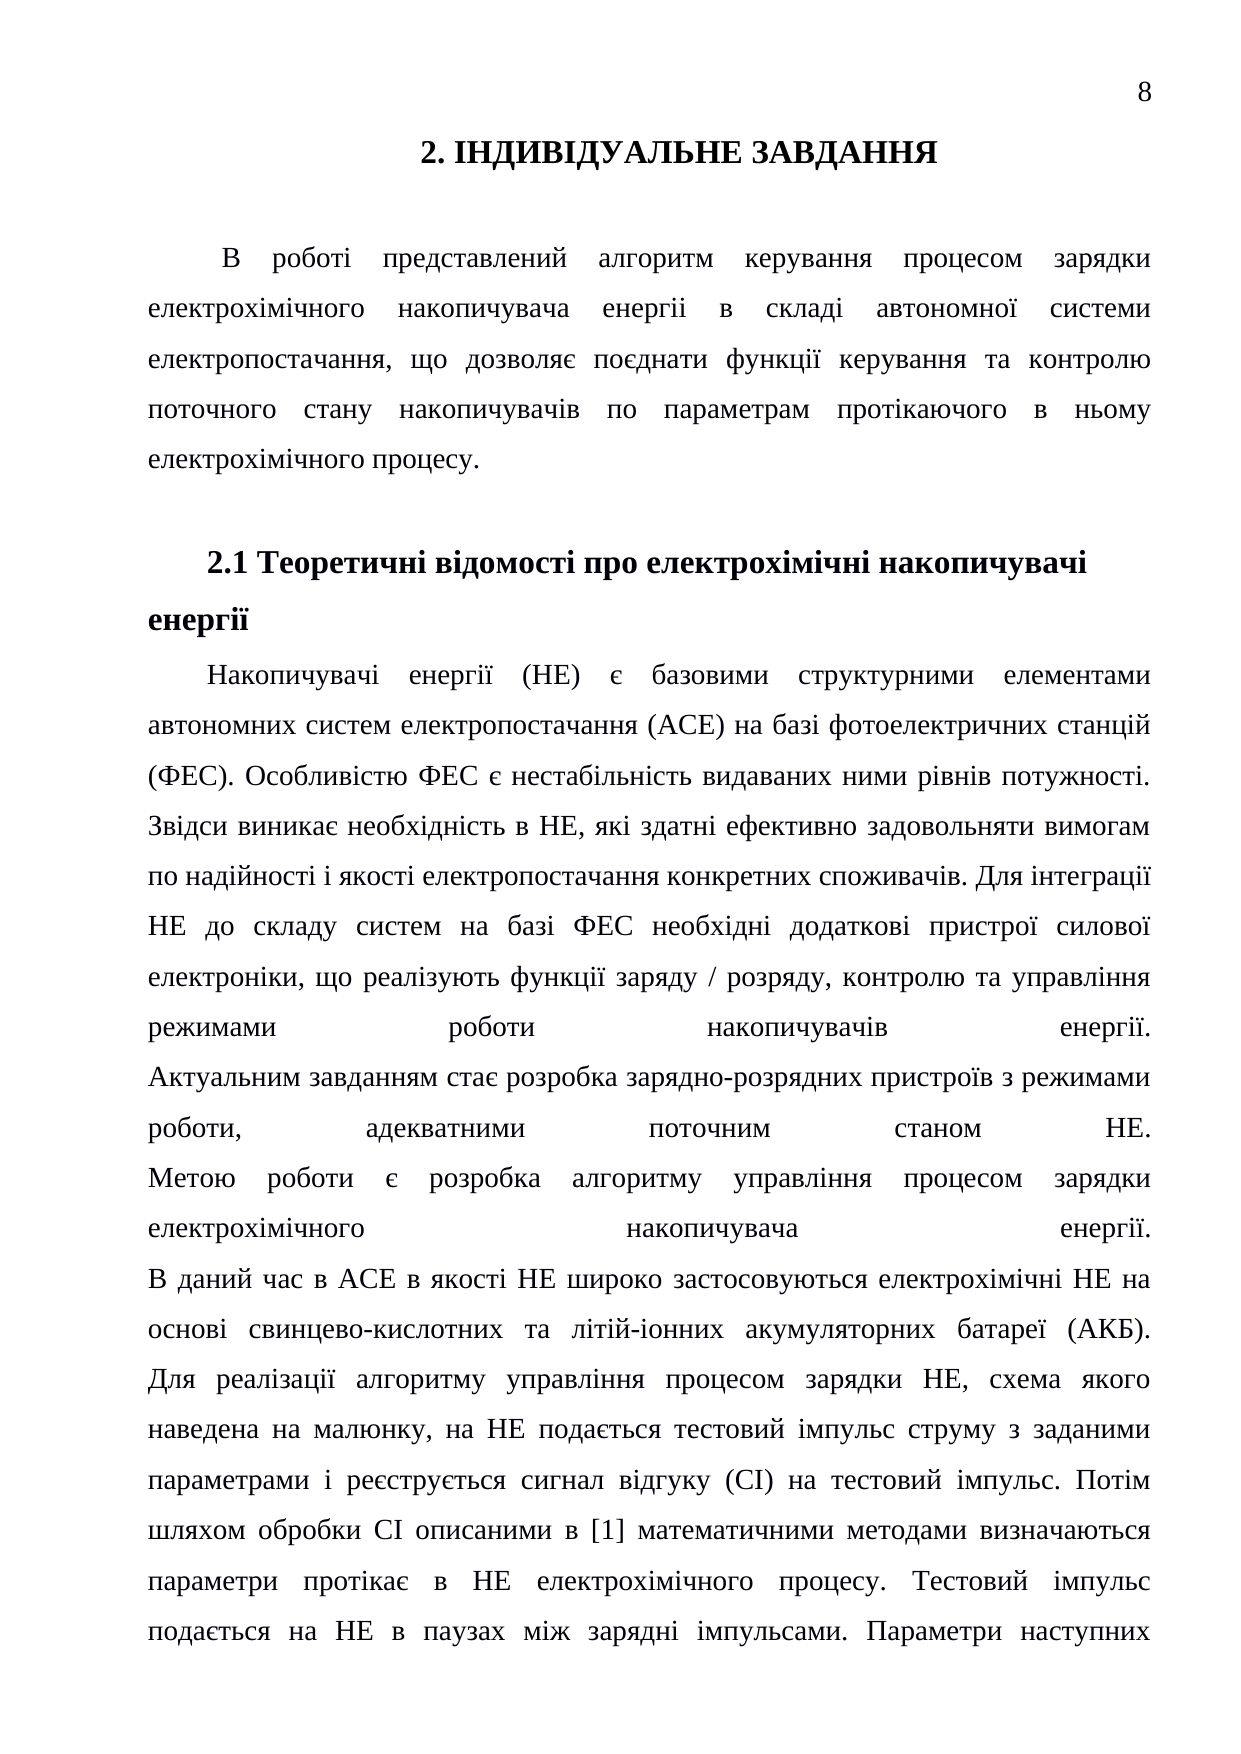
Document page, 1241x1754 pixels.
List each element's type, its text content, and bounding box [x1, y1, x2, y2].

subtitle 2. Індивідуальне завдання [148, 132, 1152, 171]
subtitle 2.1 Теоретичні відомості про електрохімічні накопичувачі енергії [148, 542, 1152, 638]
text В роботі представлений алгоритм керування процесом зарядки електрохімічного накопичувача енергіі в складі автономної системи електропостачання, що дозволяє поєднати функції керування та контролю поточного стану накопичувачів по параметрам протікаючого в ньому електрохімічного процесу. [148, 240, 1152, 475]
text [148, 657, 1152, 1646]
